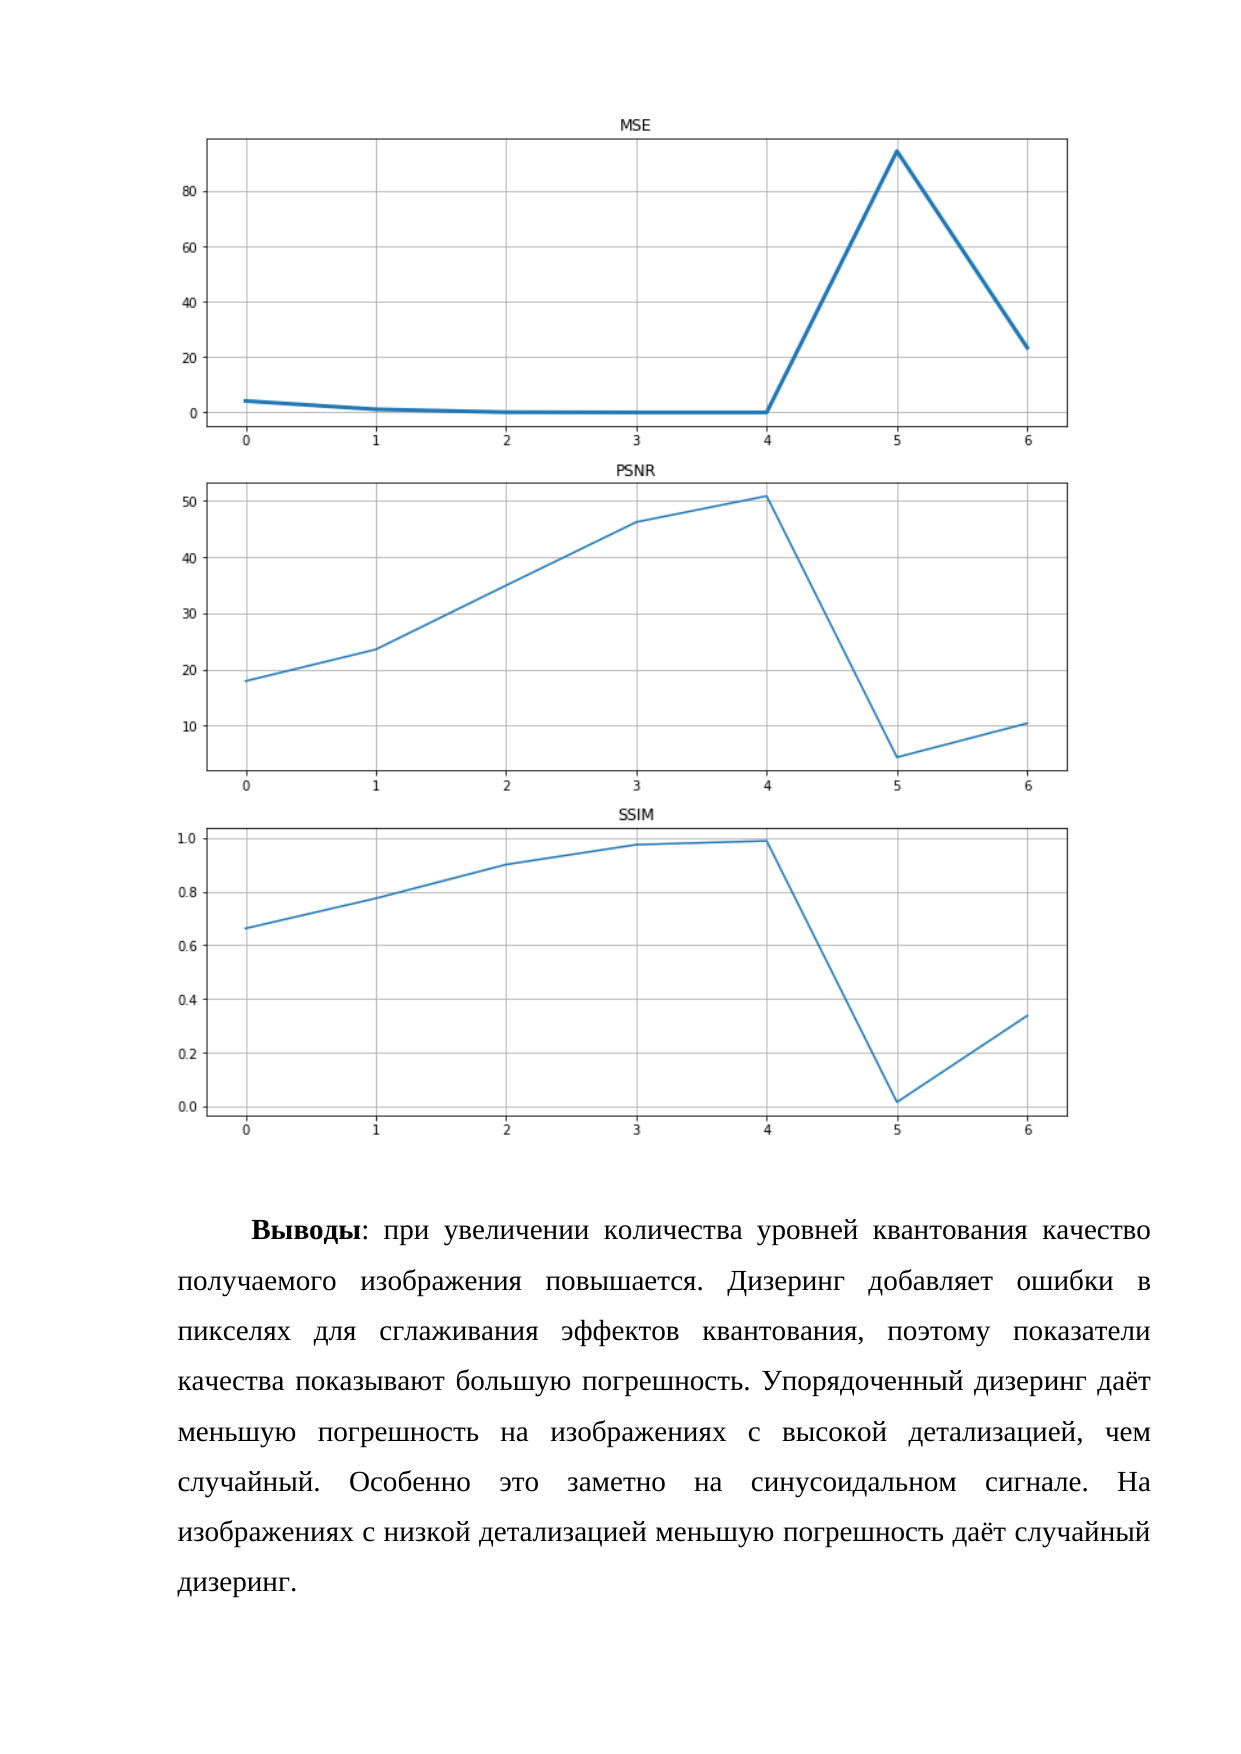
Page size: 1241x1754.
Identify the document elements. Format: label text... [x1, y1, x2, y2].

text Выводы: при увеличении количества уровней квантования качество получаемого изображения повышается. Дизеринг добавляет ошибки в пикселях для сглаживания эффектов квантования, поэтому показатели качества показывают большую погрешность. Упорядоченный дизеринг даёт меньшую погрешность на изображениях с высокой детализацией, чем случайный. Особенно это заметно на синусоидальном сигнале. На изображениях с низкой детализацией меньшую погрешность даёт случайный дизеринг. [177, 1212, 1152, 1598]
picture [177, 118, 1081, 1149]
